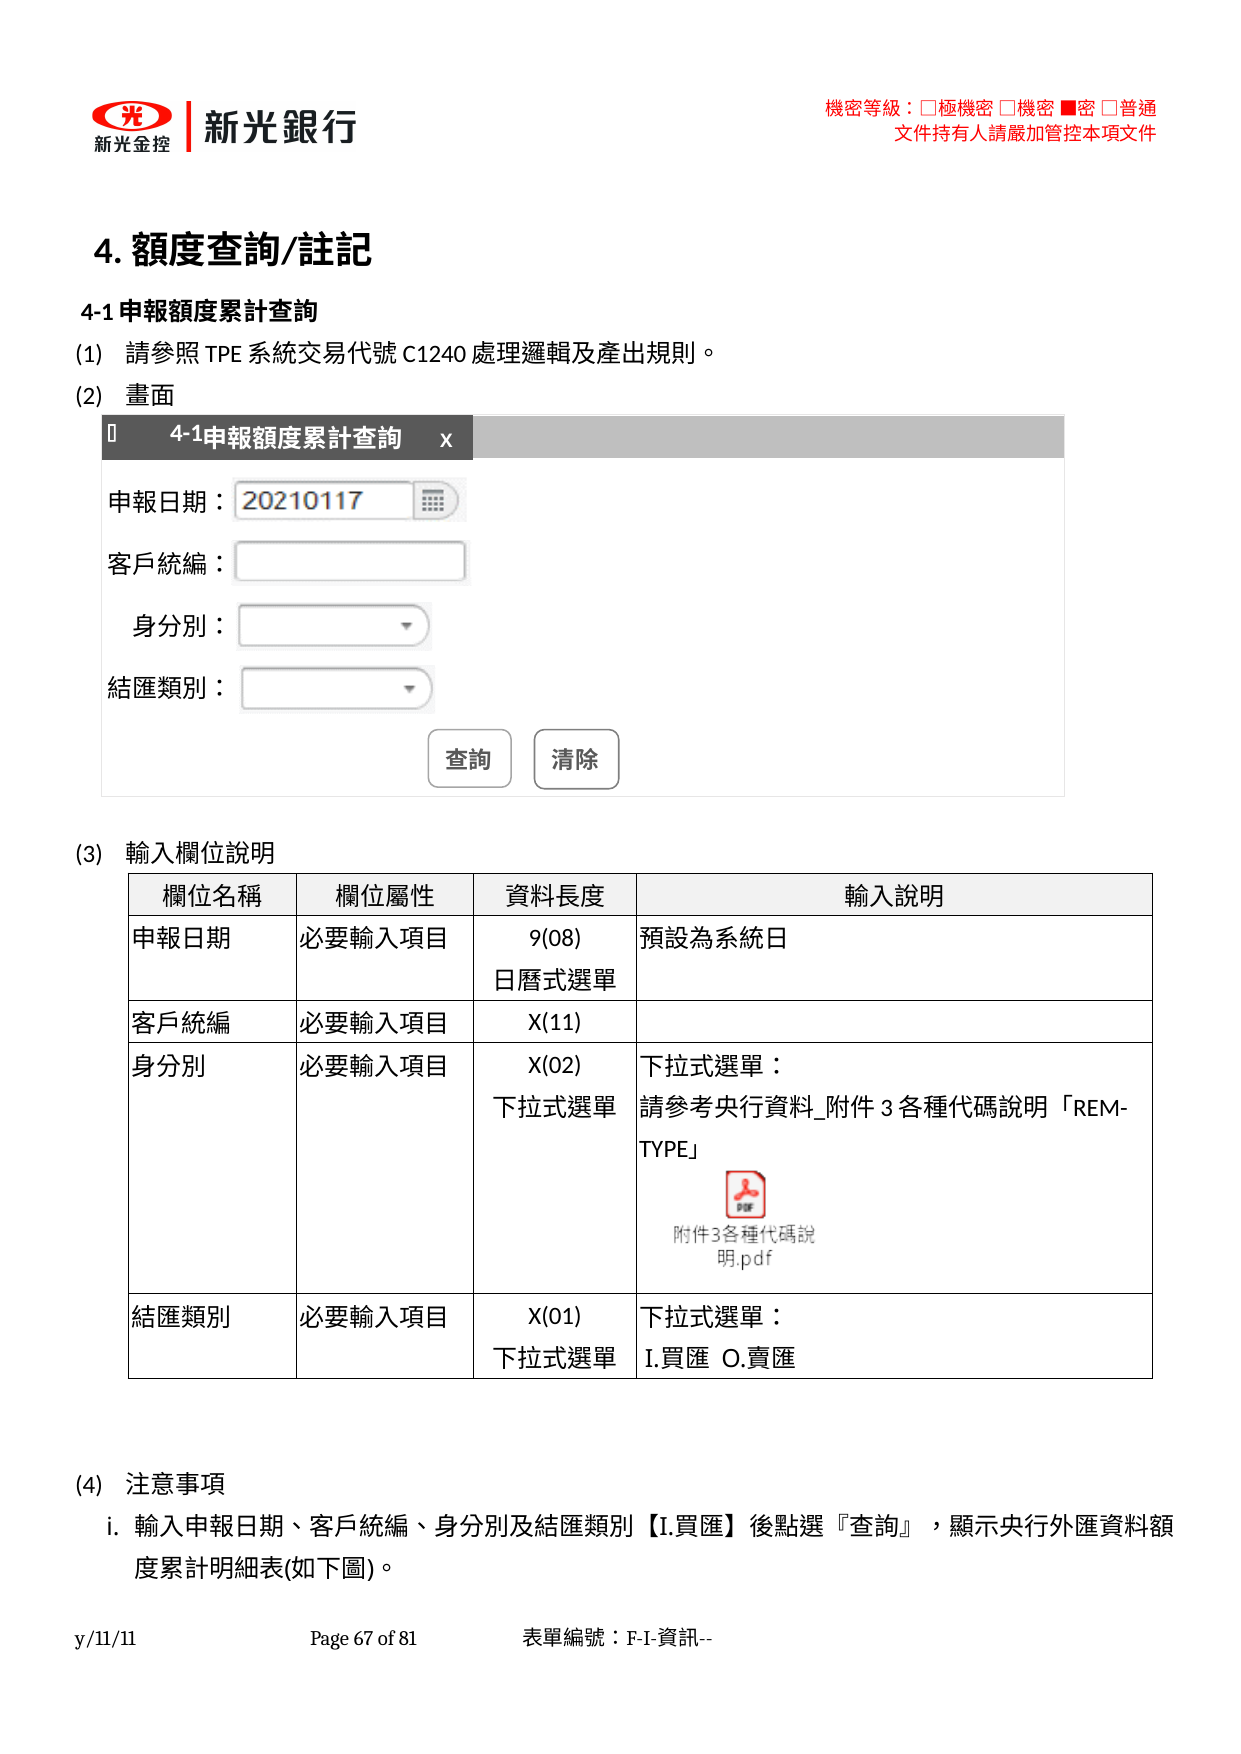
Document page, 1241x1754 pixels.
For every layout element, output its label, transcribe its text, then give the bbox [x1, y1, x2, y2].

table_cell 客戶統編 [129, 1001, 296, 1042]
subtitle 4-1申報額度累計查詢 [75, 289, 1182, 331]
table_cell [637, 1001, 1152, 1042]
table_cell 必要輸入項目 [297, 916, 473, 999]
picture [92, 101, 356, 152]
list 注意事項 [75, 1462, 1182, 1504]
table_cell X(11) [474, 1001, 636, 1042]
table_cell 下拉式選單： 請參考央行資料_附件3各種代碼說明「REM-TYPE」 [637, 1043, 1152, 1293]
table_cell 結匯類別 [129, 1294, 296, 1378]
table_cell 必要輸入項目 [297, 1043, 473, 1293]
table_cell X(01) 下拉式選單 [474, 1294, 636, 1378]
table_cell 身分別 [129, 1043, 296, 1293]
table_cell 9(08) 日曆式選單 [474, 916, 636, 999]
table_cell 必要輸入項目 [297, 1294, 473, 1378]
table_header 欄位屬性 [297, 874, 473, 915]
list 畫面 [75, 372, 1182, 414]
table_cell X(02) 下拉式選單 [474, 1043, 636, 1293]
table_cell 申報日期 [129, 916, 296, 999]
table_cell 必要輸入項目 [297, 1001, 473, 1042]
table_header 欄位名稱 [129, 874, 296, 915]
table_header 資料長度 [474, 874, 636, 915]
list 輸入申報日期、客戶統編、身分別及結匯類別【I.買匯】後點選『查詢』，顯示央行外匯資料額度累計明細表(如下圖)。 [119, 1504, 1182, 1587]
table_header 輸入說明 [637, 874, 1152, 915]
table_cell 下拉式選單： I.買匯 O.賣匯 [637, 1294, 1152, 1378]
list 請參照TPE系統交易代號C1240處理邏輯及產出規則。 [75, 331, 1182, 372]
table_cell 預設為系統日 [637, 916, 1152, 999]
list 輸入欄位說明 [75, 831, 1182, 872]
subtitle 額度查詢/註記 [94, 206, 1182, 289]
